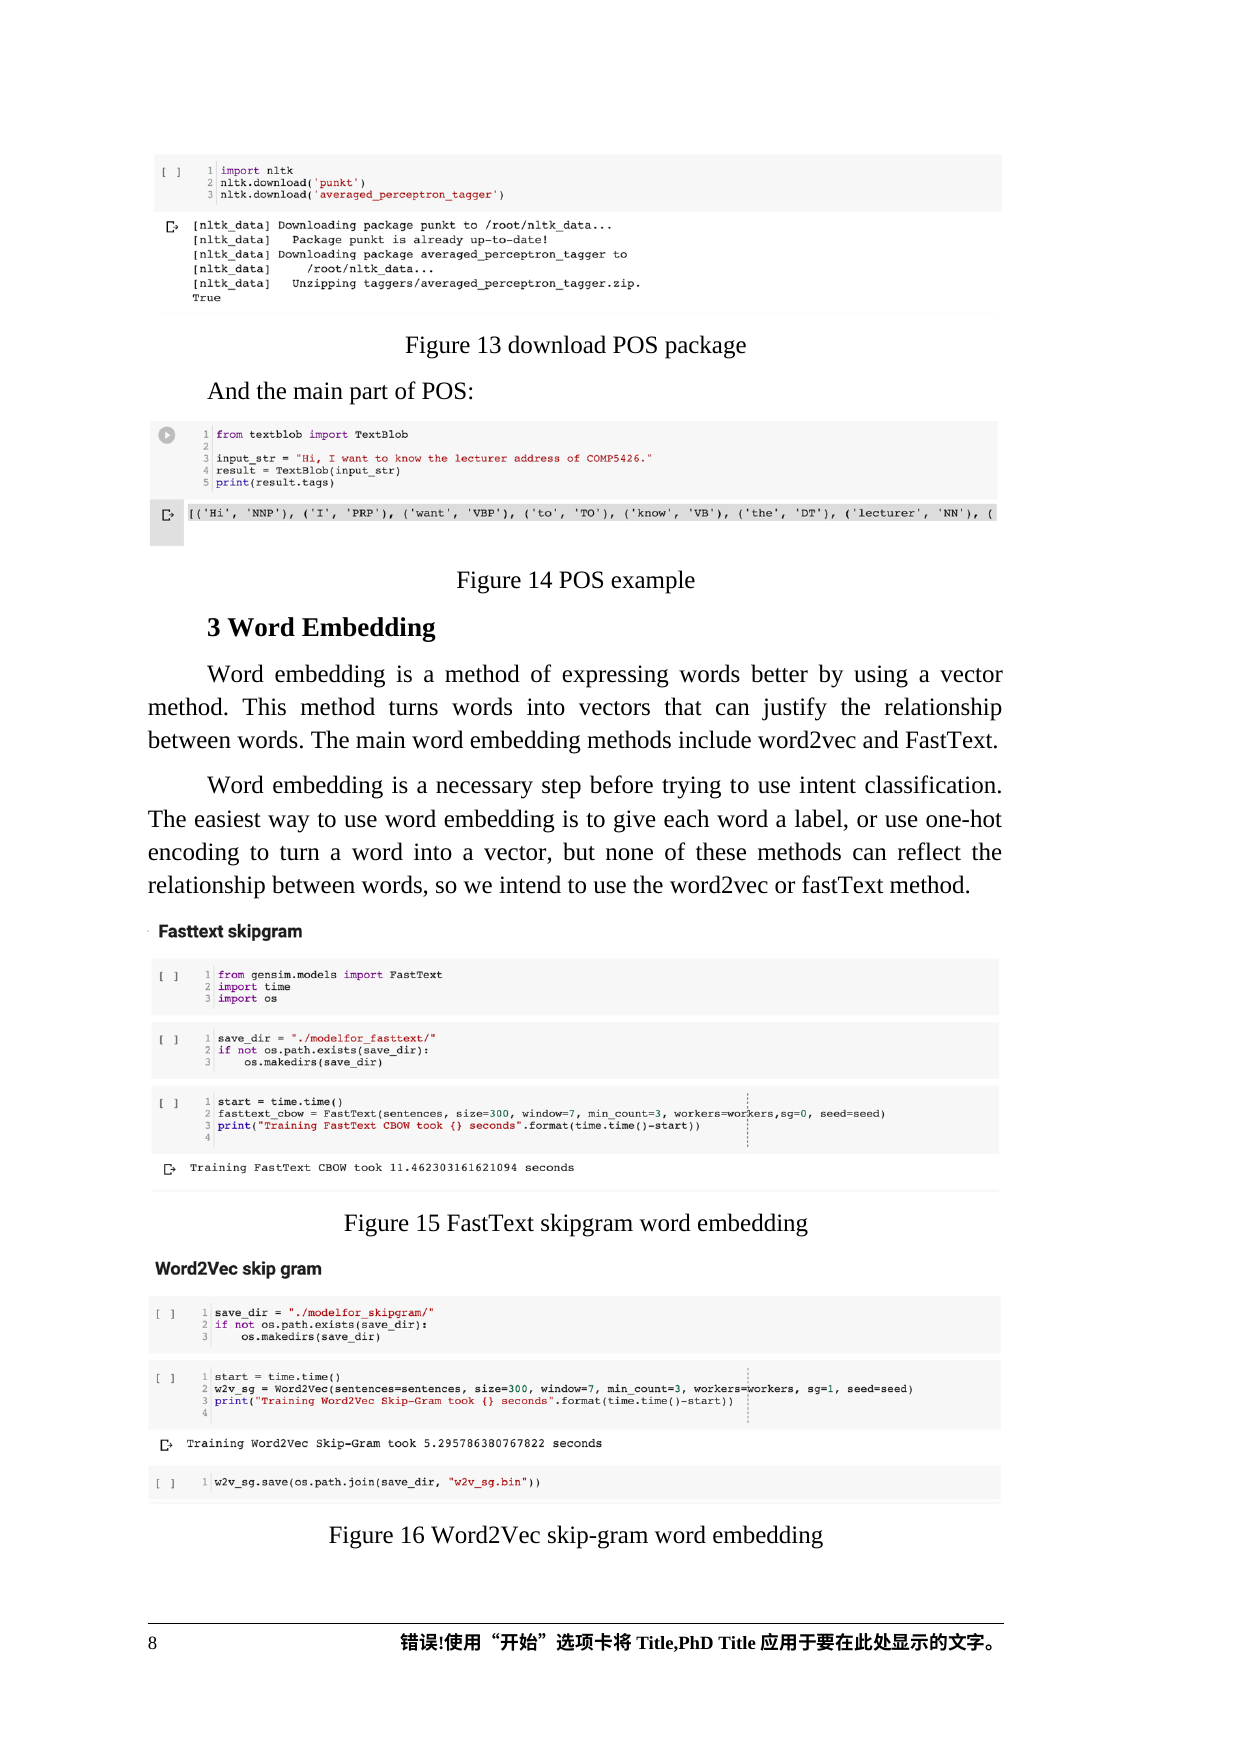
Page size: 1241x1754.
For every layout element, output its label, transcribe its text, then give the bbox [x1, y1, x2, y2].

picture [147, 915, 1004, 1192]
text Figure 13 download POS package [148, 331, 1004, 359]
text Figure 15 FastText skipgram word embedding [148, 1208, 1004, 1237]
picture [147, 421, 1004, 549]
text Figure 14 POS example [148, 565, 1004, 594]
picture [147, 147, 1004, 314]
text Word embedding is a method of expressing words better by using a vector method. This method turns words into vectors that can justify the relationship between words. The main word embedding methods include word2vec and FastText. [148, 659, 1004, 754]
picture [147, 1254, 1004, 1504]
text And the main part of POS: [148, 376, 1004, 405]
text 3 Word Embedding [148, 611, 1004, 642]
text Word embedding is a necessary step before trying to use intent classification. The easiest way to use word embedding is to give each word a label, or use one-hot encoding to turn a word into a vector, but none of these methods can reflect the relationship between words, so we intend to use the word2vec or fastText method. [148, 771, 1004, 898]
text Figure 16 Word2Vec skip-gram word embedding [148, 1521, 1004, 1549]
